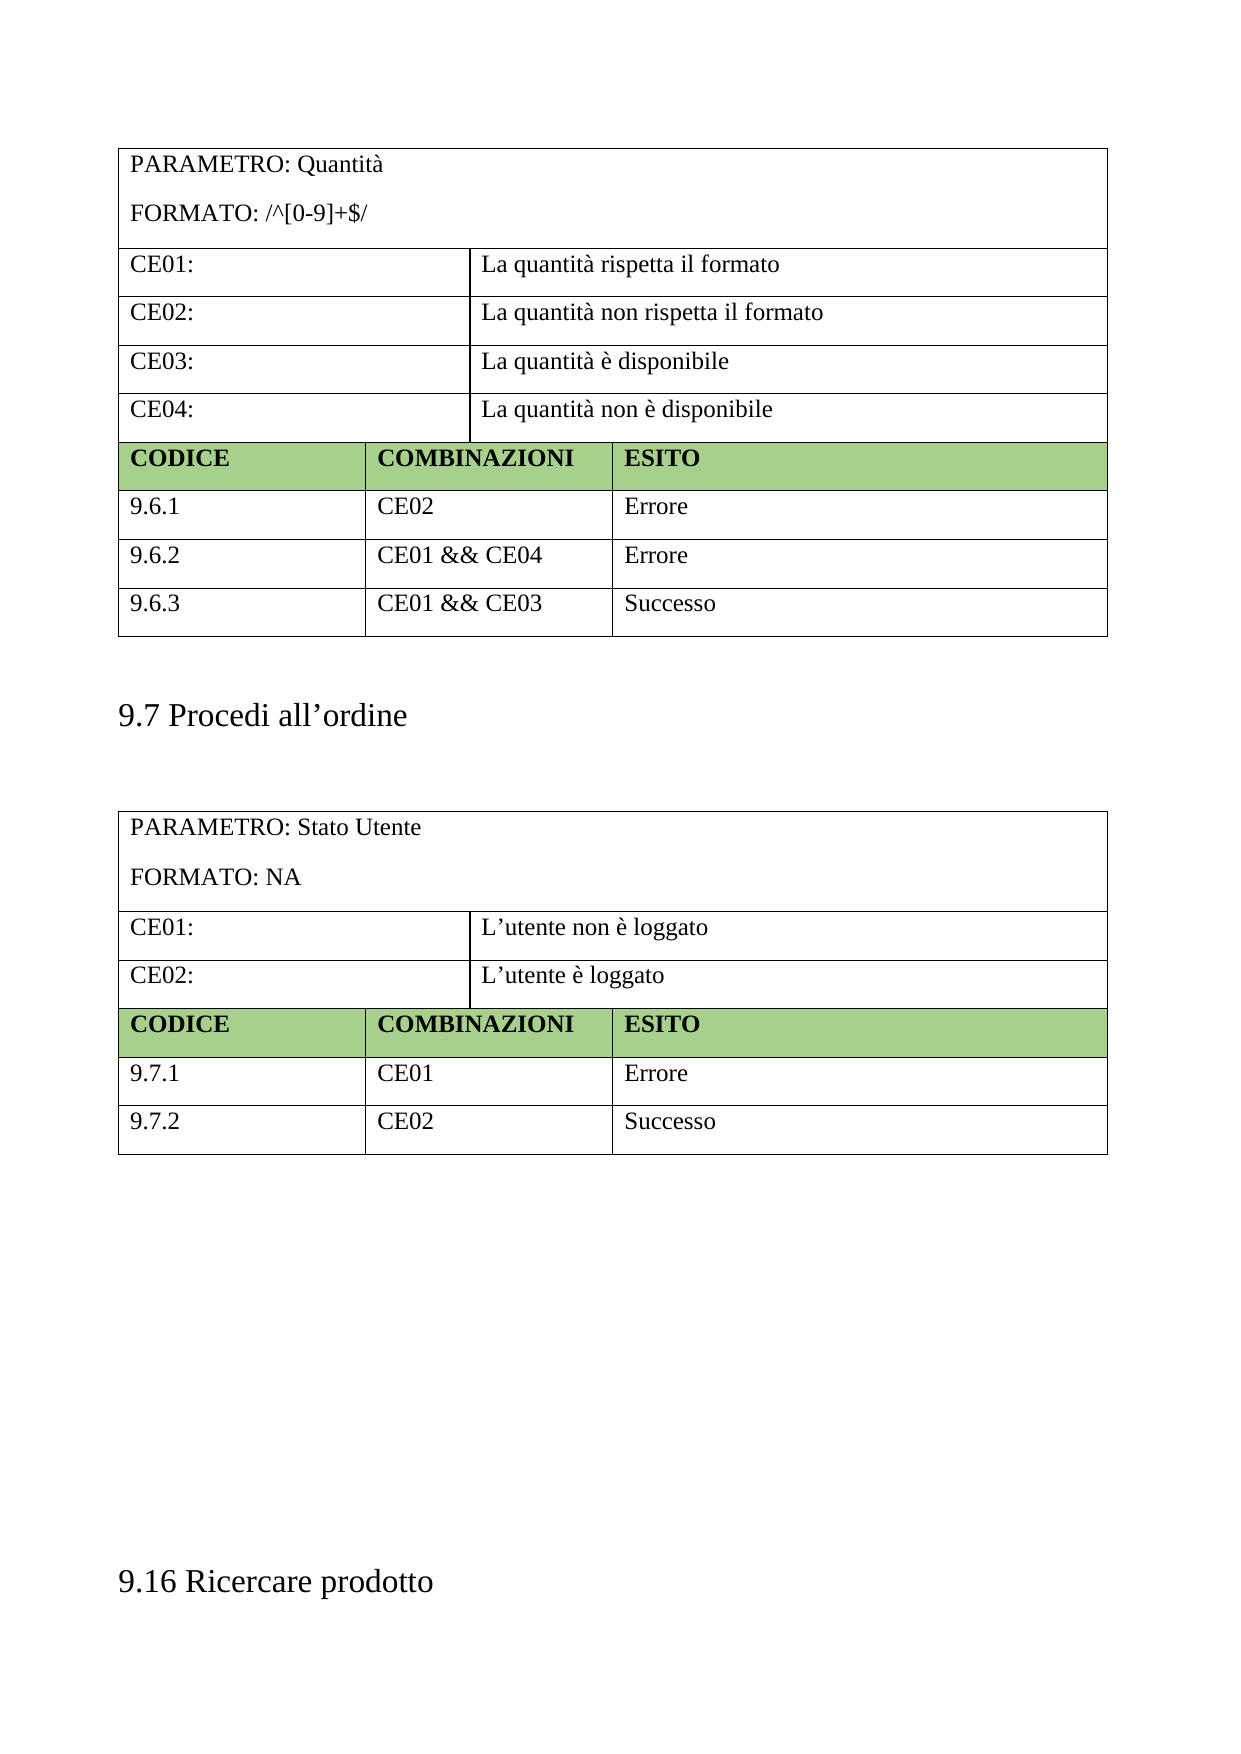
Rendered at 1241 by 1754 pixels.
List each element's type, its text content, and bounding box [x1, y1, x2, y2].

table_cell La quantità non è disponibile [471, 394, 1107, 442]
table_cell CE01 && CE04 [366, 540, 612, 587]
text 9.16 Ricercare prodotto [118, 1561, 1122, 1599]
table_cell CODICE [119, 443, 365, 490]
table_cell L’utente è loggato [471, 961, 1107, 1008]
table_cell Errore [613, 1058, 1107, 1105]
table_cell Errore [613, 491, 1107, 539]
table_cell La quantità è disponibile [471, 346, 1107, 393]
table_cell CE01 [366, 1058, 612, 1105]
table_cell COMBINAZIONI [366, 1009, 612, 1057]
table_cell La quantità rispetta il formato [471, 249, 1107, 296]
table_cell 9.6.1 [119, 491, 365, 539]
text 9.7 Procedi all’ordine [118, 695, 1122, 733]
table_cell CODICE [119, 1009, 365, 1057]
table_cell COMBINAZIONI [366, 443, 612, 490]
table_cell CE02 [366, 1106, 612, 1154]
table_cell Successo [613, 589, 1107, 636]
table_cell ESITO [613, 1009, 1107, 1057]
table_cell ESITO [613, 443, 1107, 490]
table_cell CE03: [119, 346, 469, 393]
table_cell CE01: [119, 249, 469, 296]
table_cell CE01: [119, 912, 469, 959]
table_cell L’utente non è loggato [471, 912, 1107, 959]
table_header PARAMETRO: Quantità FORMATO: /^[0-9]+$/ [119, 149, 1107, 248]
table_cell Successo [613, 1106, 1107, 1154]
table_cell 9.6.3 [119, 589, 365, 636]
table_header PARAMETRO: Stato Utente FORMATO: NA [119, 812, 1107, 911]
table_cell Errore [613, 540, 1107, 587]
table_cell 9.7.1 [119, 1058, 365, 1105]
table_cell CE04: [119, 394, 469, 442]
table_cell CE02: [119, 961, 469, 1008]
table_cell La quantità non rispetta il formato [471, 297, 1107, 345]
table_cell CE02 [366, 491, 612, 539]
table_cell 9.7.2 [119, 1106, 365, 1154]
table_cell CE01 && CE03 [366, 589, 612, 636]
table_cell CE02: [119, 297, 469, 345]
table_cell 9.6.2 [119, 540, 365, 587]
